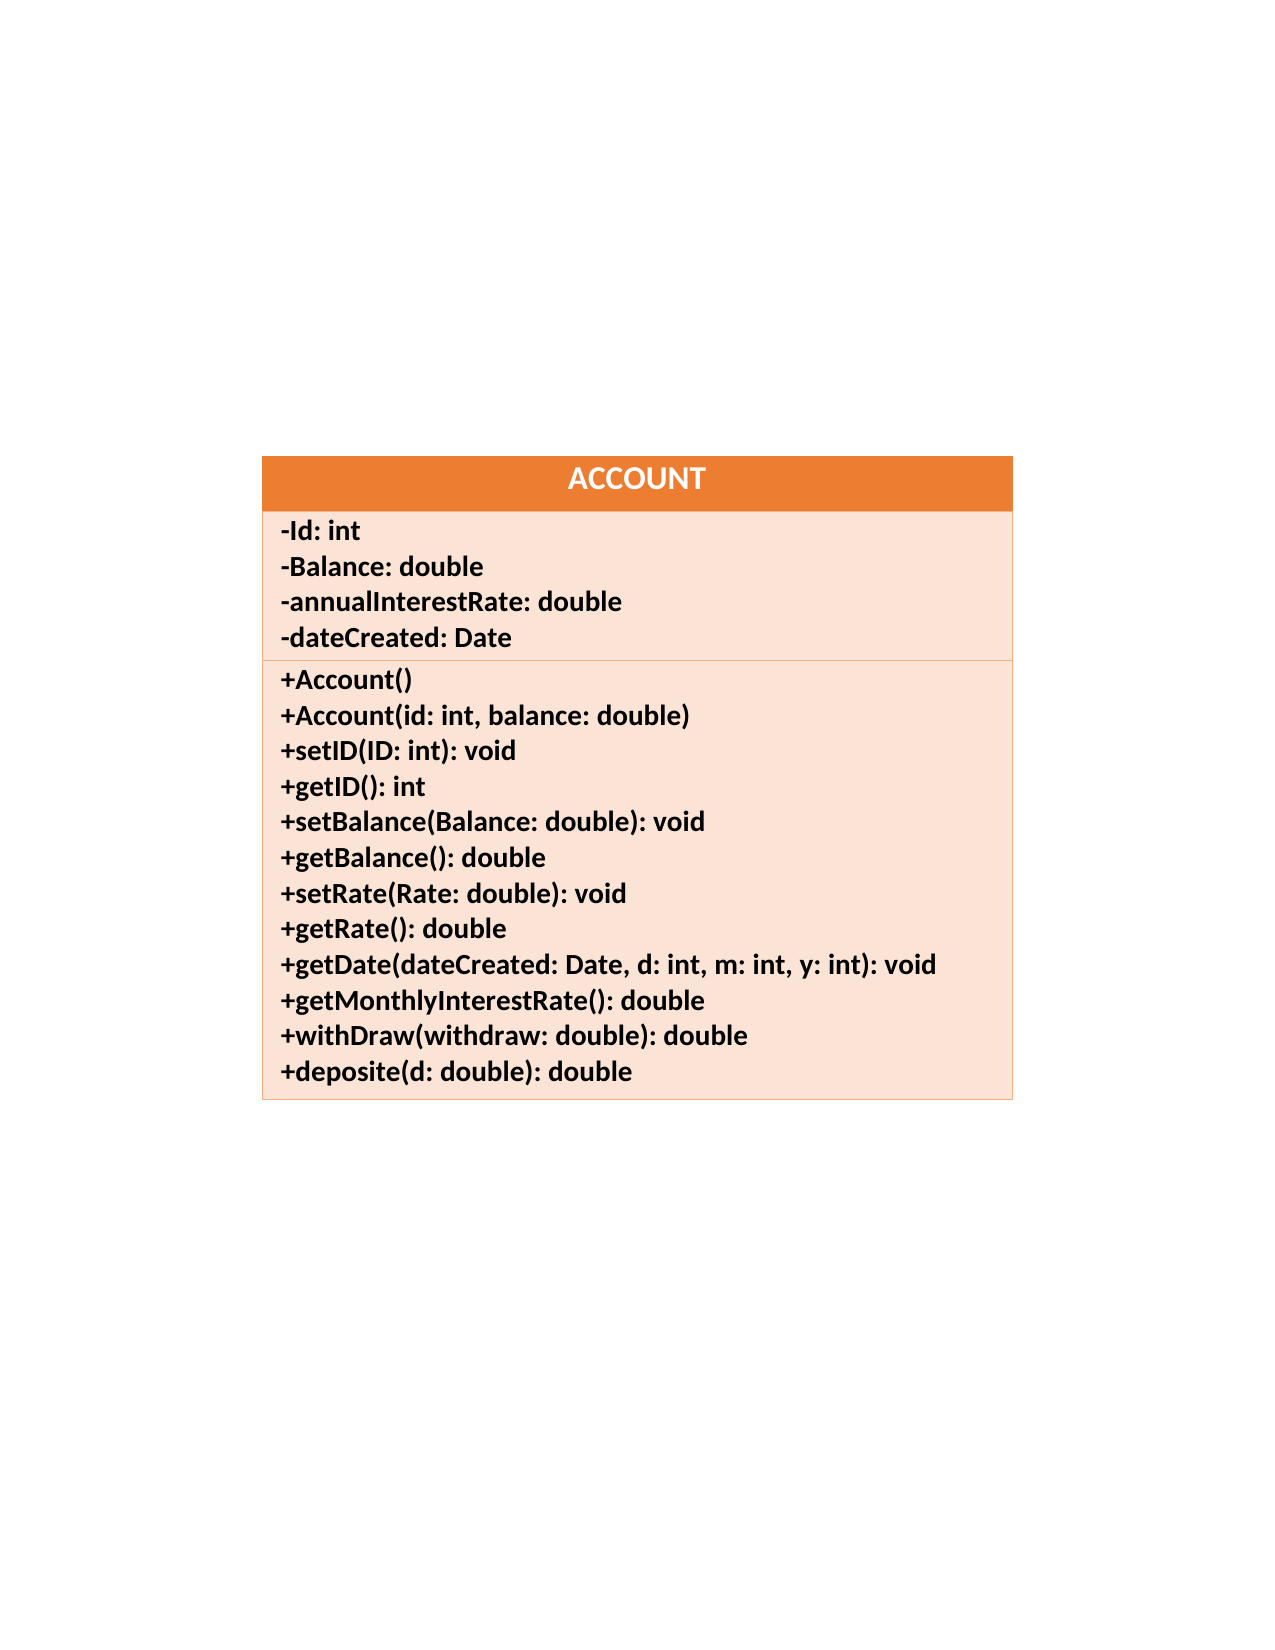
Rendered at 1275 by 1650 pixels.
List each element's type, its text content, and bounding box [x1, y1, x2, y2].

table_header ACCOUNT [263, 458, 1012, 511]
table_cell -Id: int -Balance: double -annualInterestRate: double -dateCreated: Date [263, 512, 1012, 660]
table_cell +Account() +Account(id: int, balance: double) +setID(ID: int): void +getID(): int +setBalance(Balance: double): void +getBalance(): double +setRate(Rate: double): void +getRate(): double +getDate(dateCreated: Date, d: int, m: int, y: int): void +getMonthlyInterestRate(): double +withDraw(withdraw: double): double +deposite(d: double): double [263, 661, 1012, 1099]
